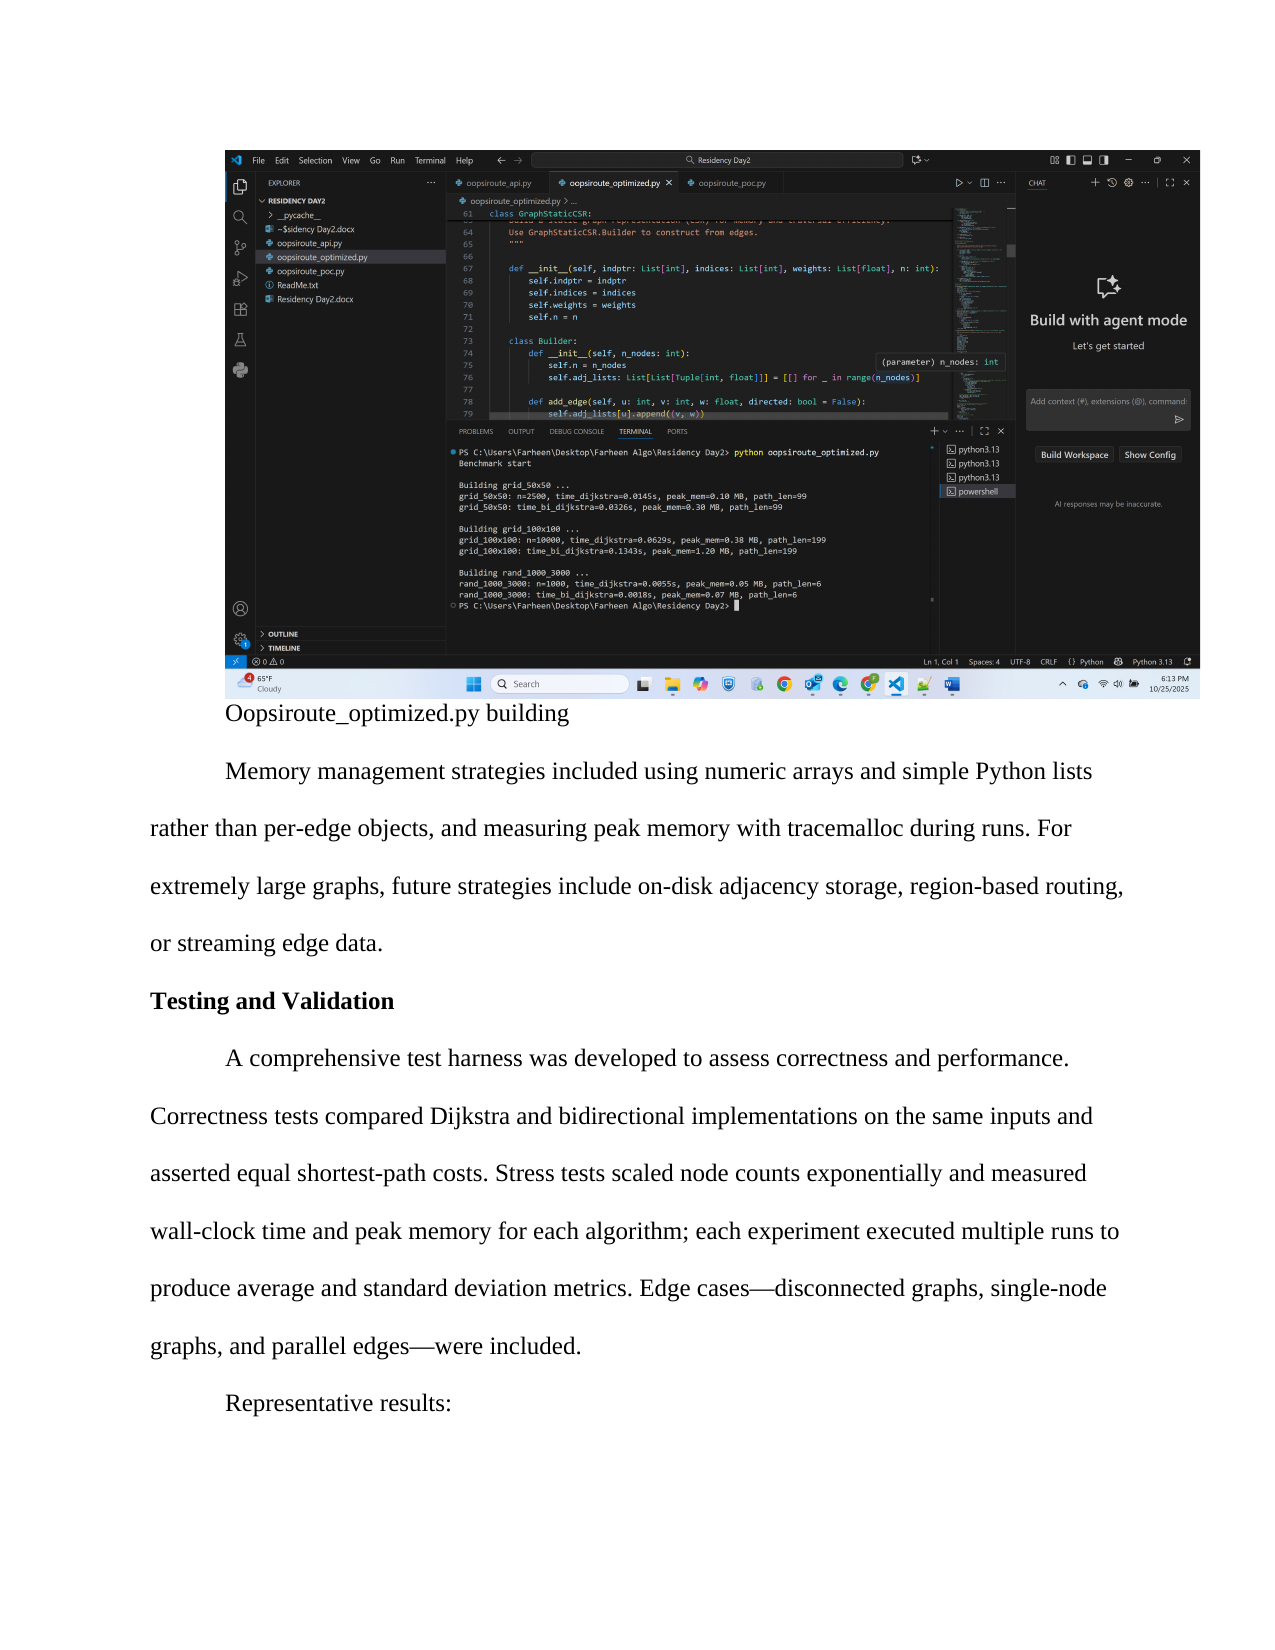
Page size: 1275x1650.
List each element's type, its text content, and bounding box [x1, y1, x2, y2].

picture [225, 150, 1200, 699]
text Testing and Validation [150, 986, 1125, 1015]
text A comprehensive test harness was developed to assess correctness and performance. Correctness tests compared Dijkstra and bidirectional implementations on the same inputs and asserted equal shortest-path costs. Stress tests scaled node counts exponentially and measured wall-clock time and peak memory for each algorithm; each experiment executed multiple runs to produce average and standard deviation metrics. Edge cases—disconnected graphs, single-node graphs, and parallel edges—were included. [150, 1043, 1125, 1360]
text Representative results: [150, 1388, 1125, 1417]
text Oopsiroute_optimized.py building [150, 698, 1125, 727]
text Memory management strategies included using numeric arrays and simple Python lists rather than per-edge objects, and measuring peak memory with tracemalloc during runs. For extremely large graphs, future strategies include on-disk adjacency storage, region-based routing, or streaming edge data. [150, 756, 1125, 957]
